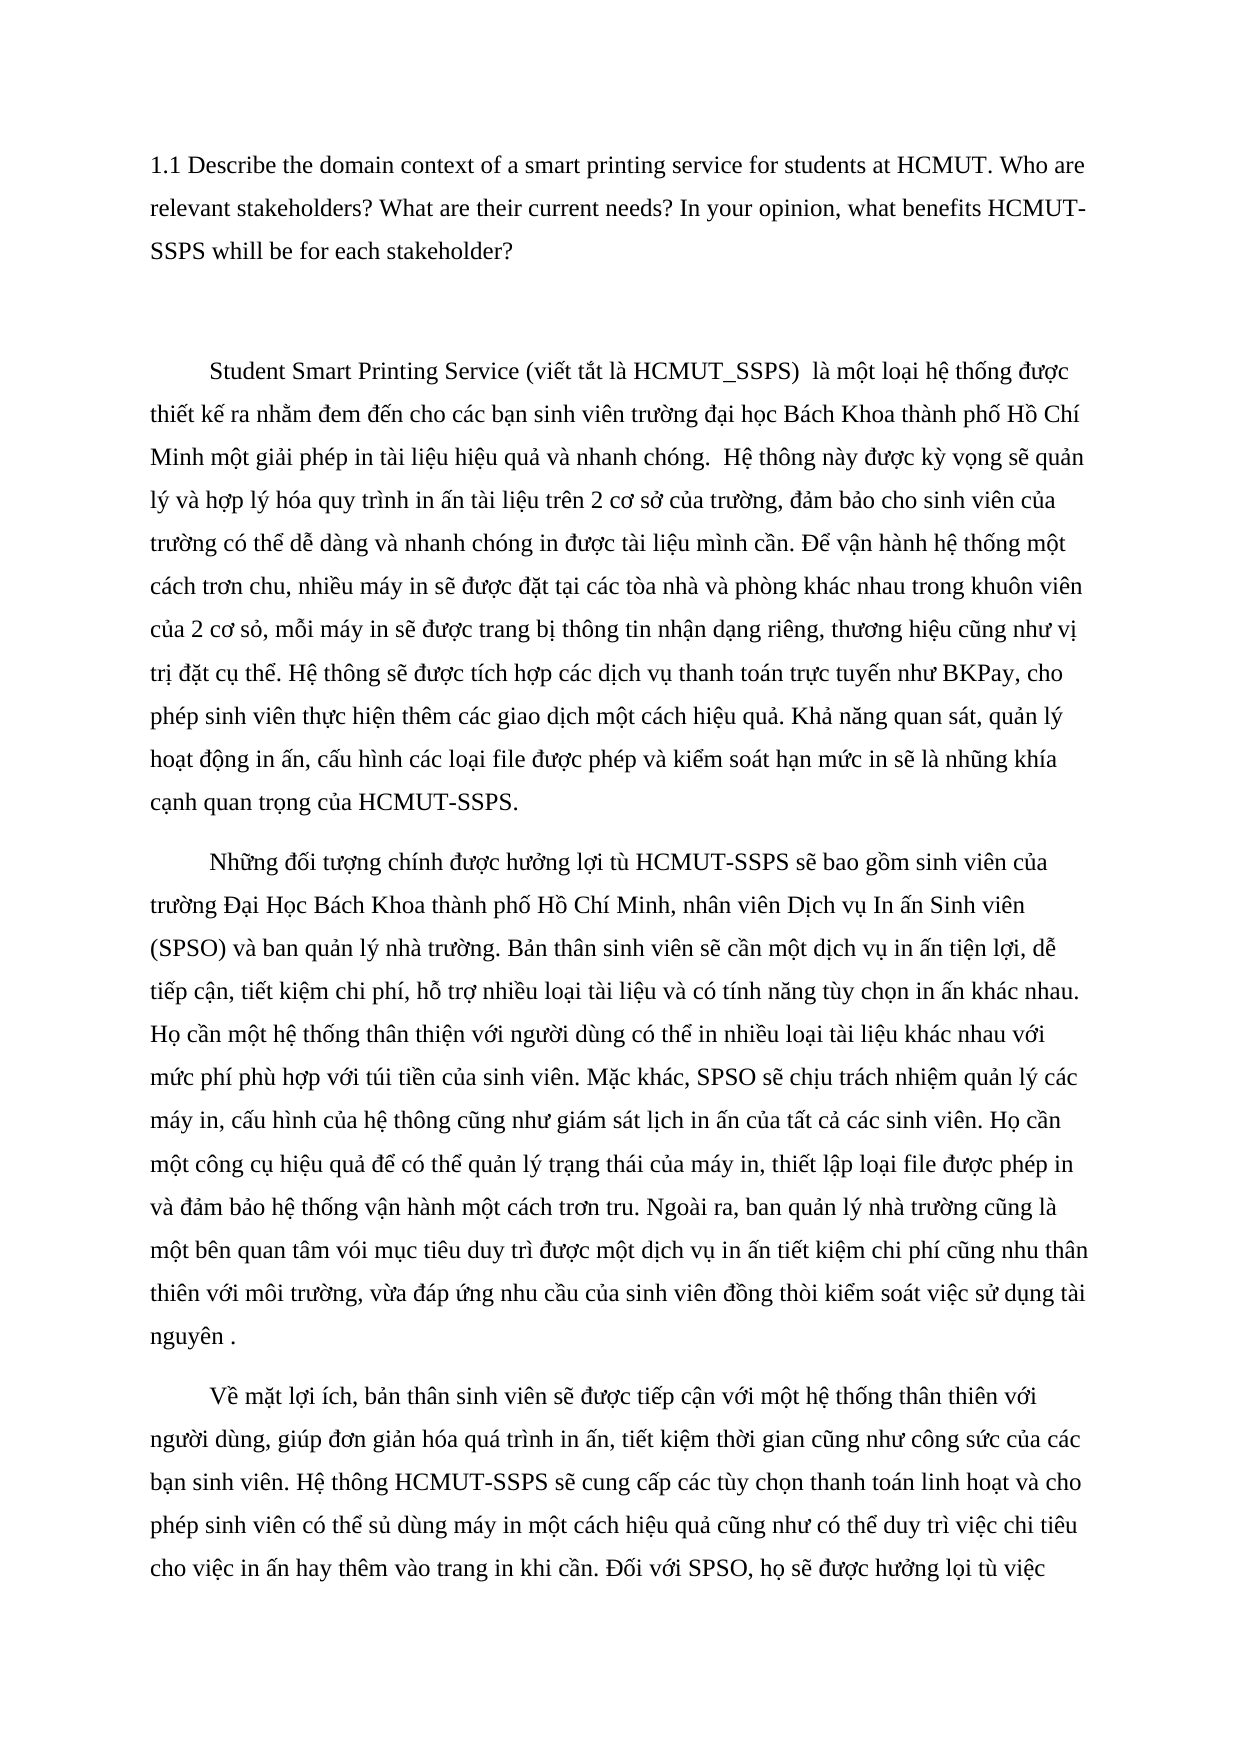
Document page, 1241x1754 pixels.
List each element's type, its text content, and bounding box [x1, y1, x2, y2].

text Những đối tượng chính được hưởng lợi tù HCMUT-SSPS sẽ bao gồm sinh viên của trường Đại Học Bách Khoa thành phố Hồ Chí Minh, nhân viên Dịch vụ In ấn Sinh viên (SPSO) và ban quản lý nhà trường. Bản thân sinh viên sẽ cần một dịch vụ in ấn tiện lợi, dễ tiếp cận, tiết kiệm chi phí, hỗ trợ nhiều loại tài liệu và có tính năng tùy chọn in ấn khác nhau. Họ cần một hệ thống thân thiện với người dùng có thể in nhiều loại tài liệu khác nhau với mức phí phù hợp với túi tiền của sinh viên. Mặc khác, SPSO sẽ chịu trách nhiệm quản lý các máy in, cấu hình của hệ thông cũng như giám sát lịch in ấn của tất cả các sinh viên. Họ cần một công cụ hiệu quả để có thể quản lý trạng thái của máy in, thiết lập loại file được phép in và đảm bảo hệ thống vận hành một cách trơn tru. Ngoài ra, ban quản lý nhà trường cũng là một bên quan tâm vói mục tiêu duy trì được một dịch vụ in ấn tiết kiệm chi phí cũng nhu thân thiên với môi trường, vừa đáp ứng nhu cầu của sinh viên đồng thòi kiểm soát việc sử dụng tài nguyên . [150, 847, 1090, 1350]
text Student Smart Printing Service (viết tắt là HCMUT_SSPS) là một loại hệ thống được thiết kế ra nhằm đem đến cho các bạn sinh viên trường đại học Bách Khoa thành phố Hồ Chí Minh một giải phép in tài liệu hiệu quả và nhanh chóng. Hệ thông này được kỳ vọng sẽ quản lý và hợp lý hóa quy trình in ấn tài liệu trên 2 cơ sở của trường, đảm bảo cho sinh viên của trường có thể dễ dàng và nhanh chóng in được tài liệu mình cần. Để vận hành hệ thống một cách trơn chu, nhiều máy in sẽ được đặt tại các tòa nhà và phòng khác nhau trong khuôn viên của 2 cơ sỏ, mỗi máy in sẽ được trang bị thông tin nhận dạng riêng, thương hiệu cũng như vị trị đặt cụ thể. Hệ thông sẽ được tích hợp các dịch vụ thanh toán trực tuyến như BKPay, cho phép sinh viên thực hiện thêm các giao dịch một cách hiệu quả. Khả năng quan sát, quản lý hoạt động in ấn, cấu hình các loại file được phép và kiểm soát hạn mức in sẽ là nhũng khía cạnh quan trọng của HCMUT-SSPS. [150, 356, 1090, 816]
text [150, 1381, 1090, 1582]
text 1.1 Describe the domain context of a smart printing service for students at HCMUT. Who are relevant stakeholders? What are their current needs? In your opinion, what benefits HCMUT-SSPS whill be for each stakeholder? [150, 150, 1090, 265]
